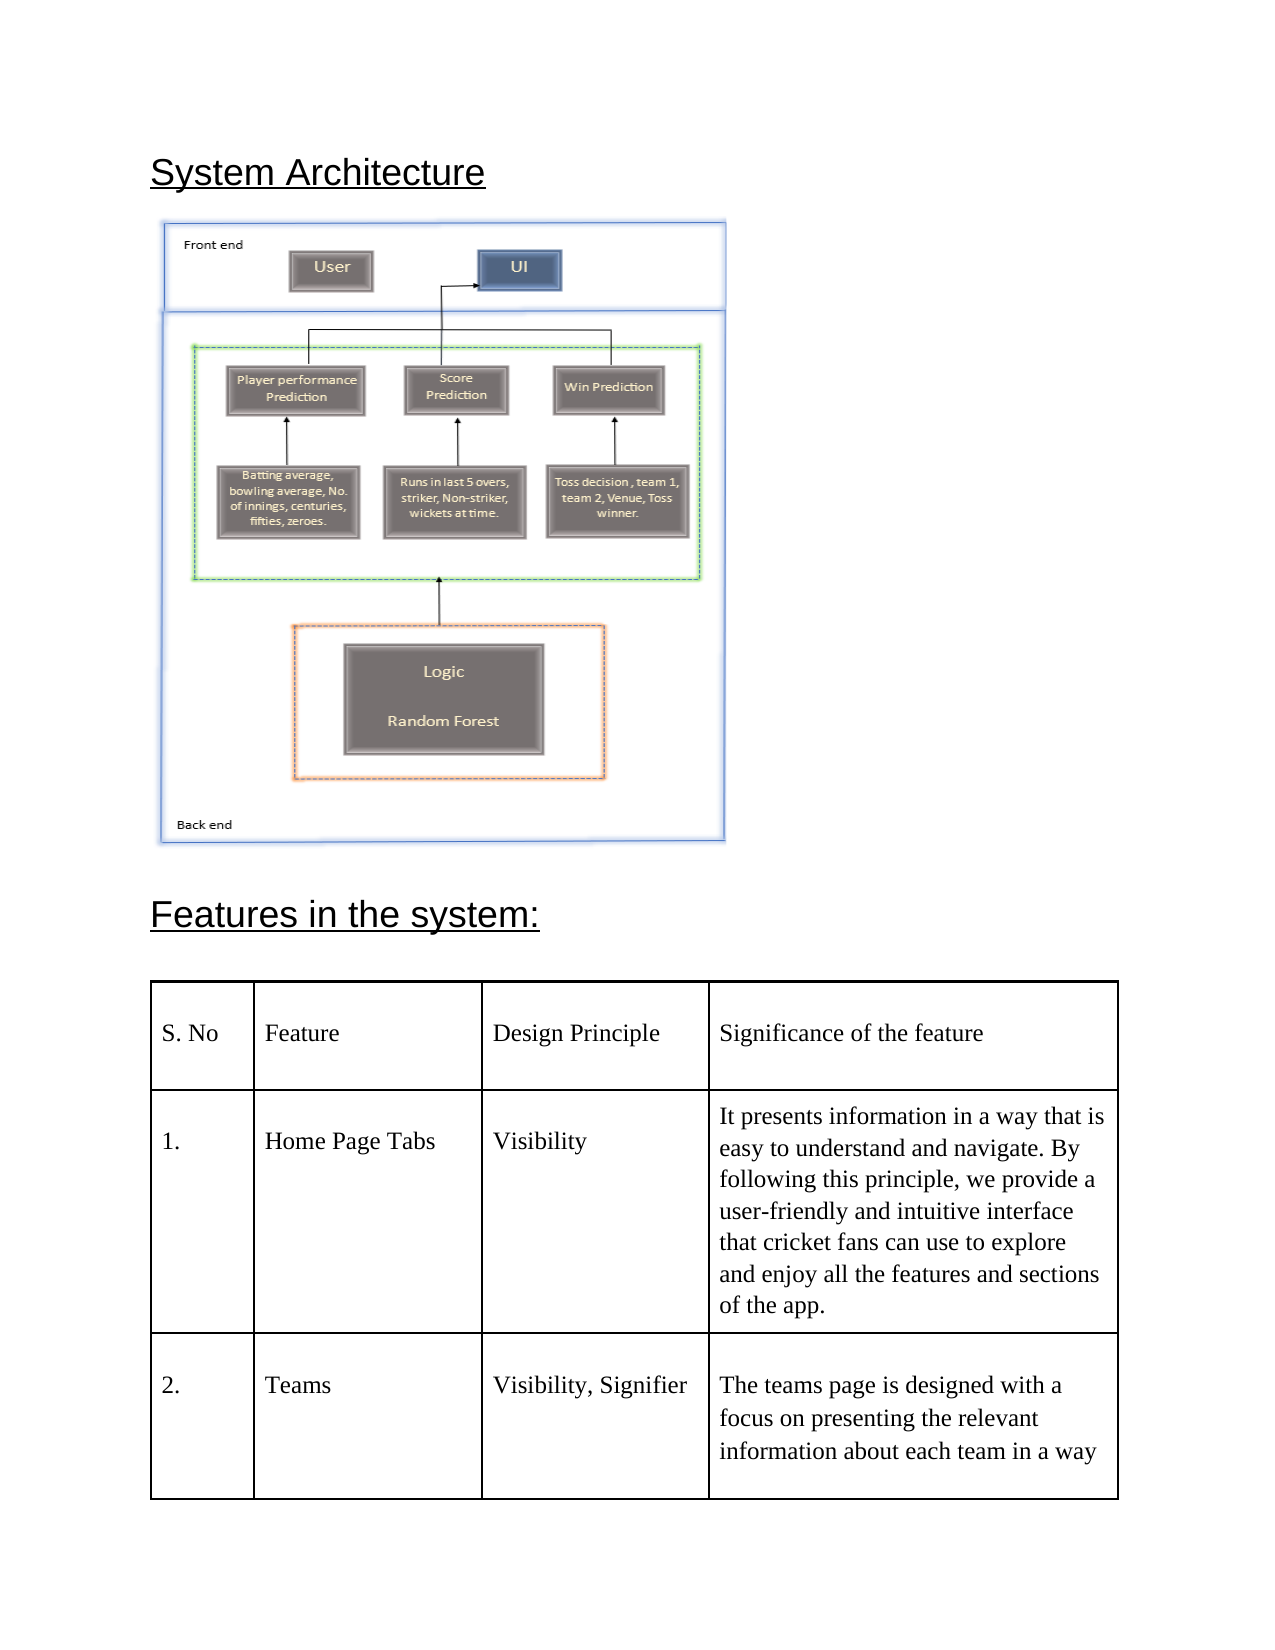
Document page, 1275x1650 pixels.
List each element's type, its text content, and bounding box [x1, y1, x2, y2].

subtitle System Architecture [150, 150, 1125, 193]
text Features in the system: [150, 892, 1125, 935]
table_cell 1. [152, 1091, 253, 1332]
table_cell It presents information in a way that is easy to understand and navigate. By following this principle, we provide a user-friendly and intuitive interface that cricket fans can use to explore and enjoy all the features and sections of the app. [710, 1091, 1117, 1332]
table_header Significance of the feature [710, 983, 1117, 1089]
table_header Design Principle [483, 983, 708, 1089]
table_header S. No [152, 983, 253, 1089]
table_cell Visibility [483, 1091, 708, 1332]
table_cell 2. [152, 1334, 253, 1498]
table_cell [483, 1334, 708, 1498]
picture [150, 212, 727, 850]
table_cell Teams [255, 1334, 481, 1498]
table_cell Home Page Tabs [255, 1091, 481, 1332]
table_header Feature [255, 983, 481, 1089]
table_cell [710, 1334, 1117, 1498]
